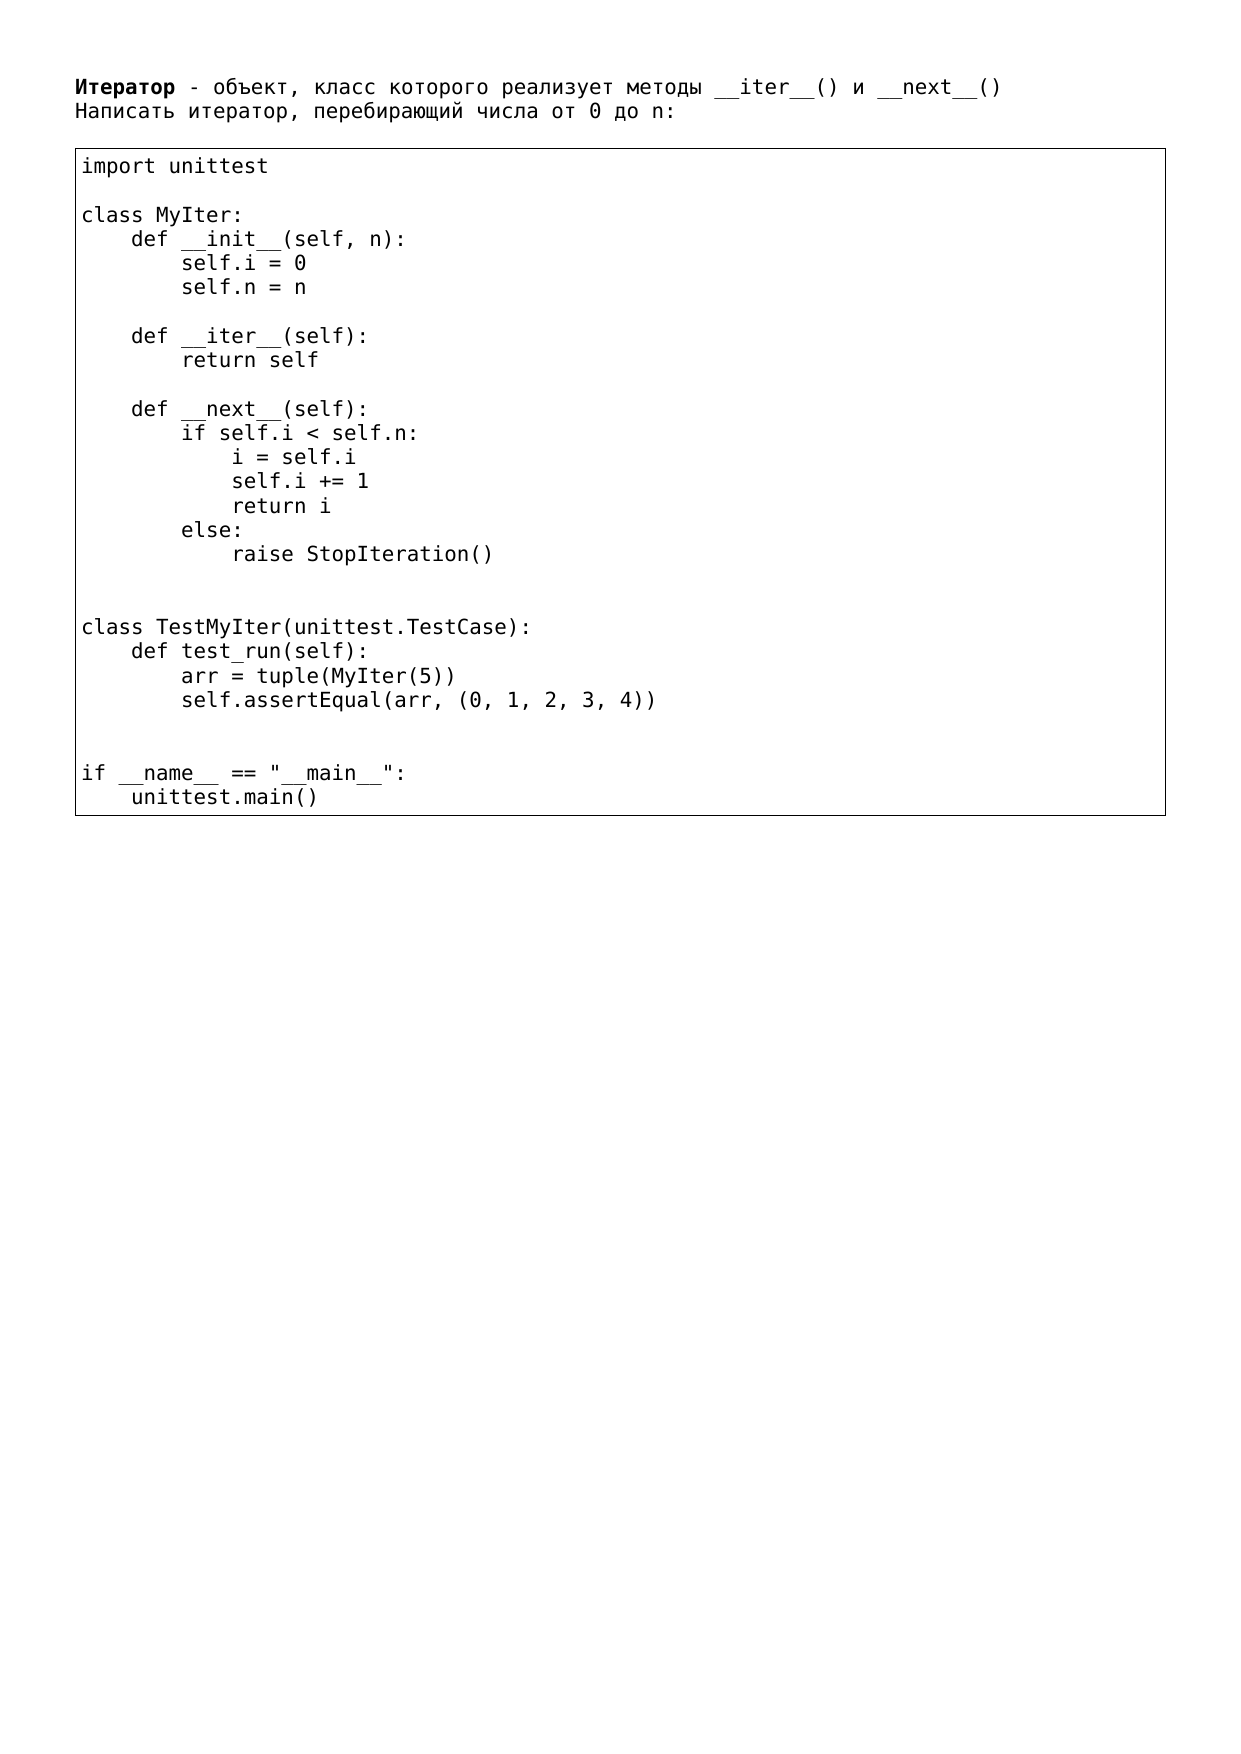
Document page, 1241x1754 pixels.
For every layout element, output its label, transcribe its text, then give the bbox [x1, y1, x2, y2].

table_header import unittest class MyIter: def __init__(self, n): self.i = 0 self.n = n def __iter__(self): return self def __next__(self): if self.i < self.n: i = self.i self.i += 1 return i else: raise StopIteration() class TestMyIter(unittest.TestCase): def test_run(self): arr = tuple(MyIter(5)) self.assertEqual(arr, (0, 1, 2, 3, 4)) if __name__ == "__main__": unittest.main() [76, 149, 1165, 815]
text Написать итератор, перебирающий числа от 0 до n: [75, 99, 1165, 123]
text Итератор - объект, класс которого реализует методы __iter__() и __next__() [75, 75, 1165, 99]
